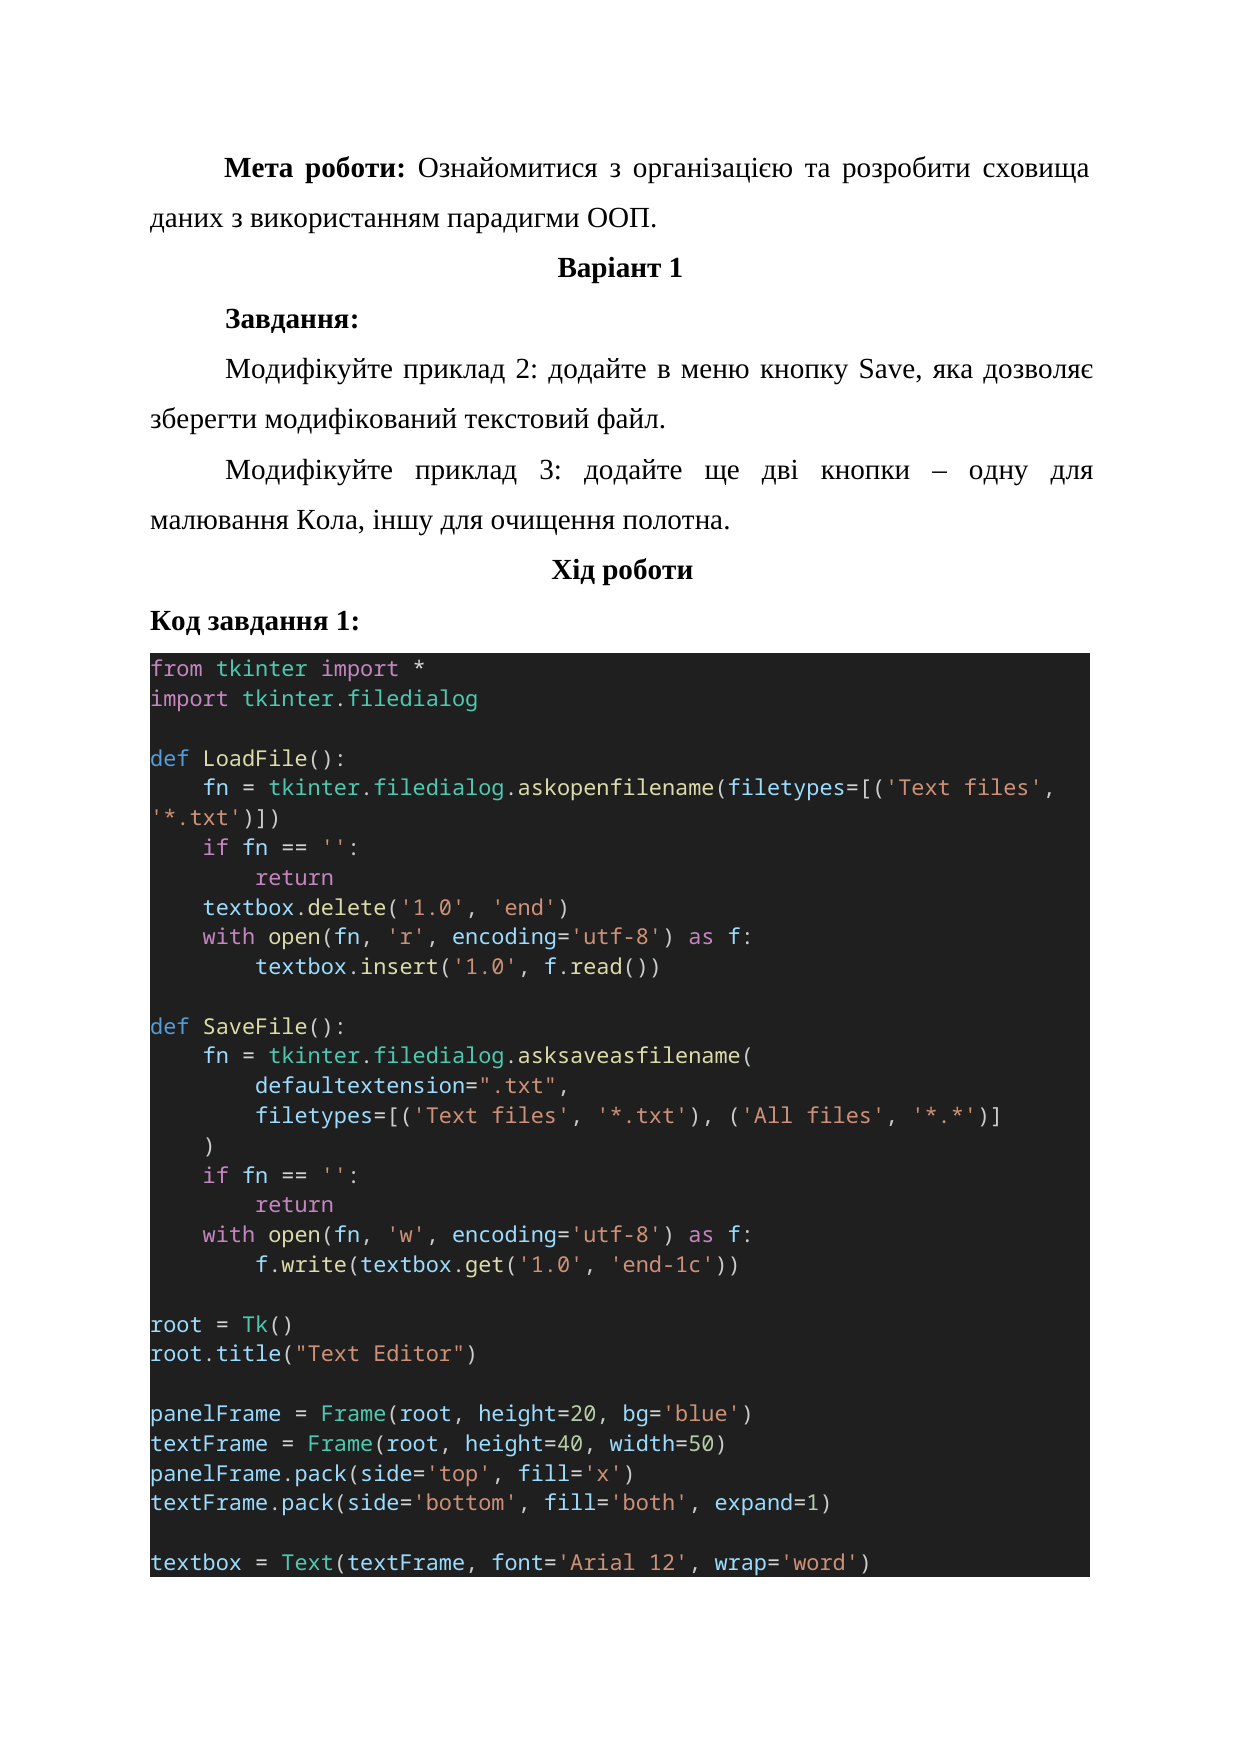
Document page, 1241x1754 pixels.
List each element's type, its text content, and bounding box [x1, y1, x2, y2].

text fn = tkinter.filedialog.asksaveasfilename( [150, 1040, 1090, 1070]
text Варіант 1 [150, 251, 1090, 284]
text if fn == '': [150, 1159, 1090, 1189]
text textbox.insert('1.0', f.read()) [150, 951, 1090, 981]
text def LoadFile(): [150, 742, 1090, 772]
text with open(fn, 'r', encoding='utf-8') as f: [150, 921, 1090, 951]
text ) [150, 1130, 1090, 1159]
text return [150, 862, 1090, 891]
text fn = tkinter.filedialog.askopenfilename(filetypes=[('Text files', '*.txt')]) [150, 772, 1090, 832]
text textFrame = Frame(root, height=40, width=50) [150, 1428, 1090, 1457]
text with open(fn, 'w', encoding='utf-8') as f: [150, 1219, 1090, 1249]
text Завдання: [150, 301, 1090, 334]
text Код завдання 1: [150, 603, 1090, 636]
text root = Tk() [150, 1308, 1090, 1338]
text filetypes=[('Text files', '*.txt'), ('All files', '*.*')] [150, 1100, 1090, 1130]
text root.title("Text Editor") [150, 1338, 1090, 1368]
text from tkinter import * [150, 653, 1090, 683]
text defaultextension=".txt", [150, 1070, 1090, 1100]
text panelFrame.pack(side='top', fill='x') [150, 1457, 1090, 1487]
text panelFrame = Frame(root, height=20, bg='blue') [150, 1398, 1090, 1428]
text textFrame.pack(side='bottom', fill='both', expand=1) [150, 1487, 1090, 1517]
text if fn == '': [150, 832, 1090, 862]
text return [150, 1189, 1090, 1219]
text f.write(textbox.get('1.0', 'end-1c')) [150, 1249, 1090, 1279]
text Мета роботи: Ознайомитися з організацією та розробити сховища даних з використанням парадигми ООП. [150, 150, 1090, 234]
text textbox.delete('1.0', 'end') [150, 891, 1090, 921]
text Модифікуйте приклад 2: додайте в меню кнопку Save, яка дозволяє зберегти модифікований текстовий файл. [150, 351, 1094, 435]
text import tkinter.filedialog [150, 683, 1090, 713]
text def SaveFile(): [150, 1011, 1090, 1040]
text textbox = Text(textFrame, font='Arial 12', wrap='word') [150, 1547, 1090, 1577]
text Модифікуйте приклад 3: додайте ще дві кнопки – одну для малювання Кола, іншу для очищення полотна. [150, 452, 1094, 536]
text Хід роботи [150, 552, 1094, 586]
